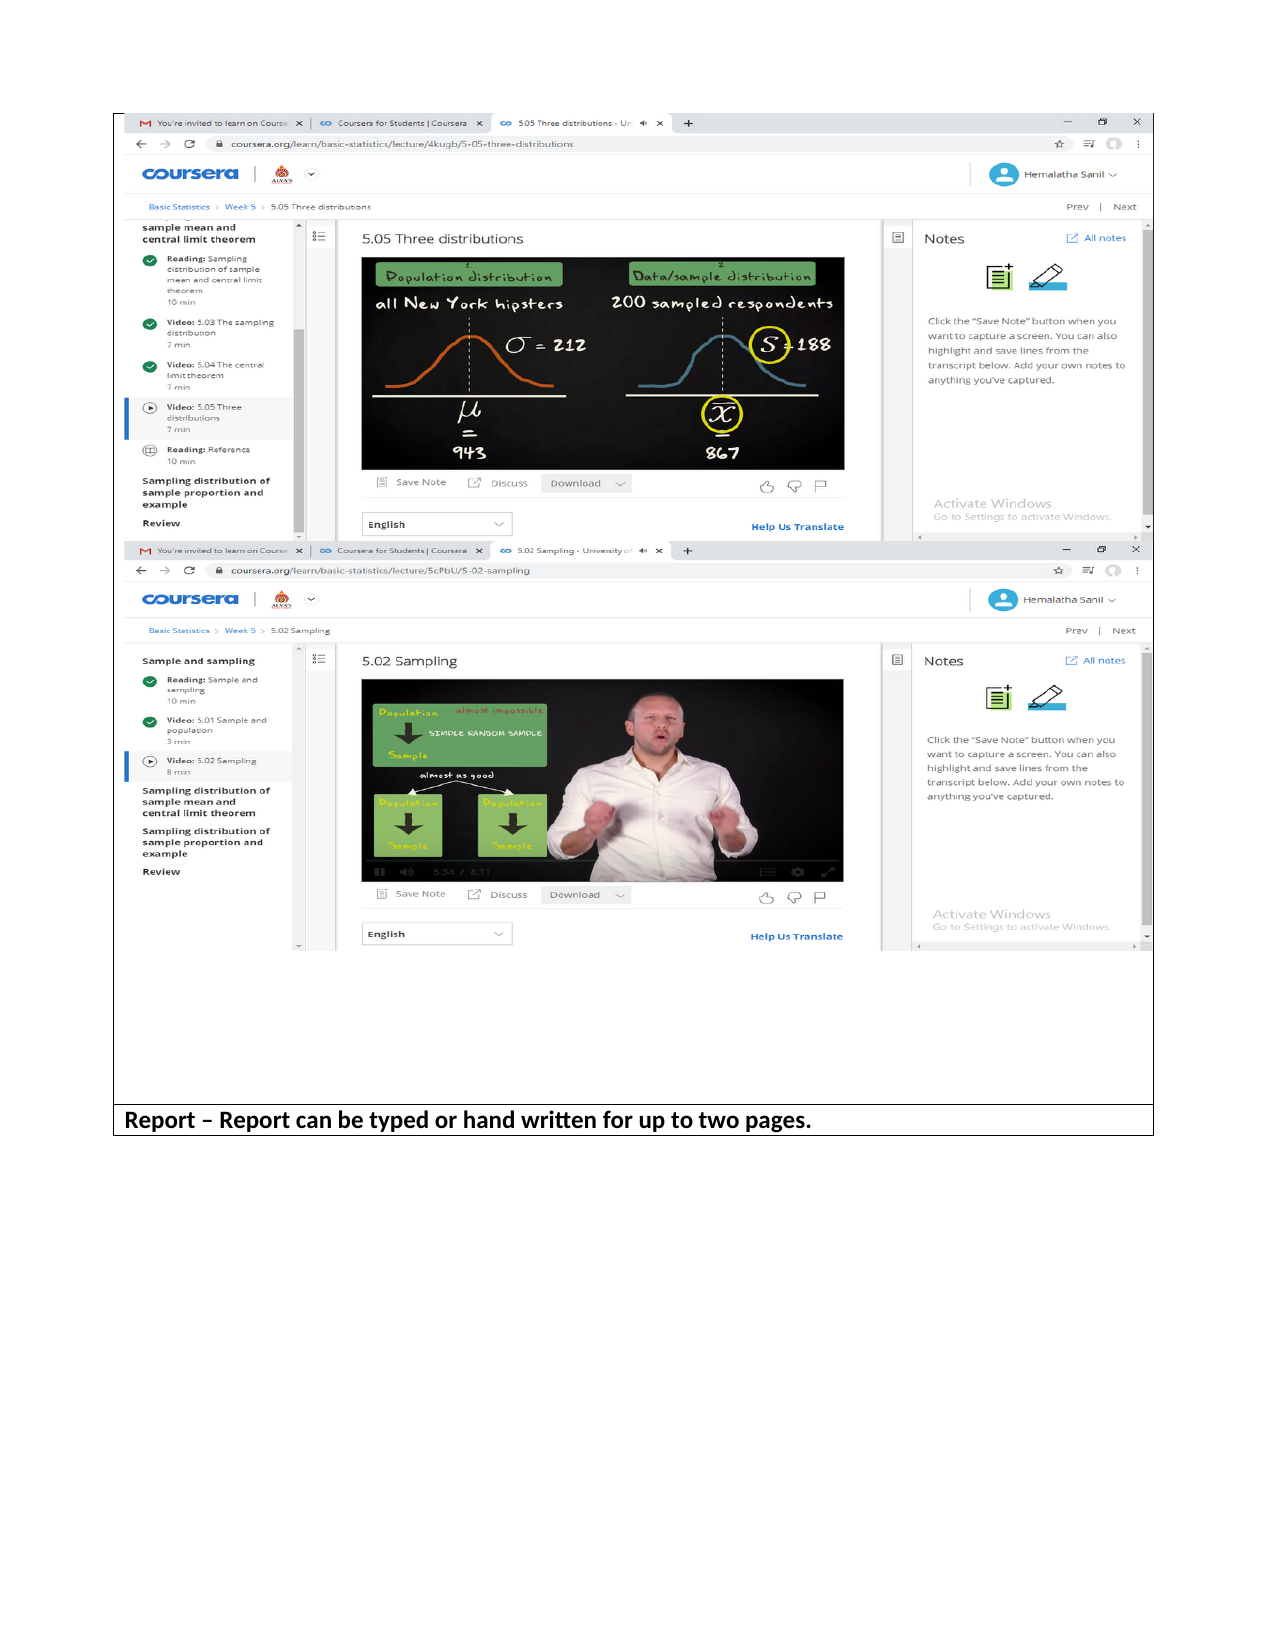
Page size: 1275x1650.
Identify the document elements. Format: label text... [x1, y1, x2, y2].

picture [124, 113, 1154, 951]
table_cell Report – Report can be typed or hand written for up to two pages. [114, 1105, 1153, 1135]
table_cell Image of session [114, 114, 1153, 1104]
